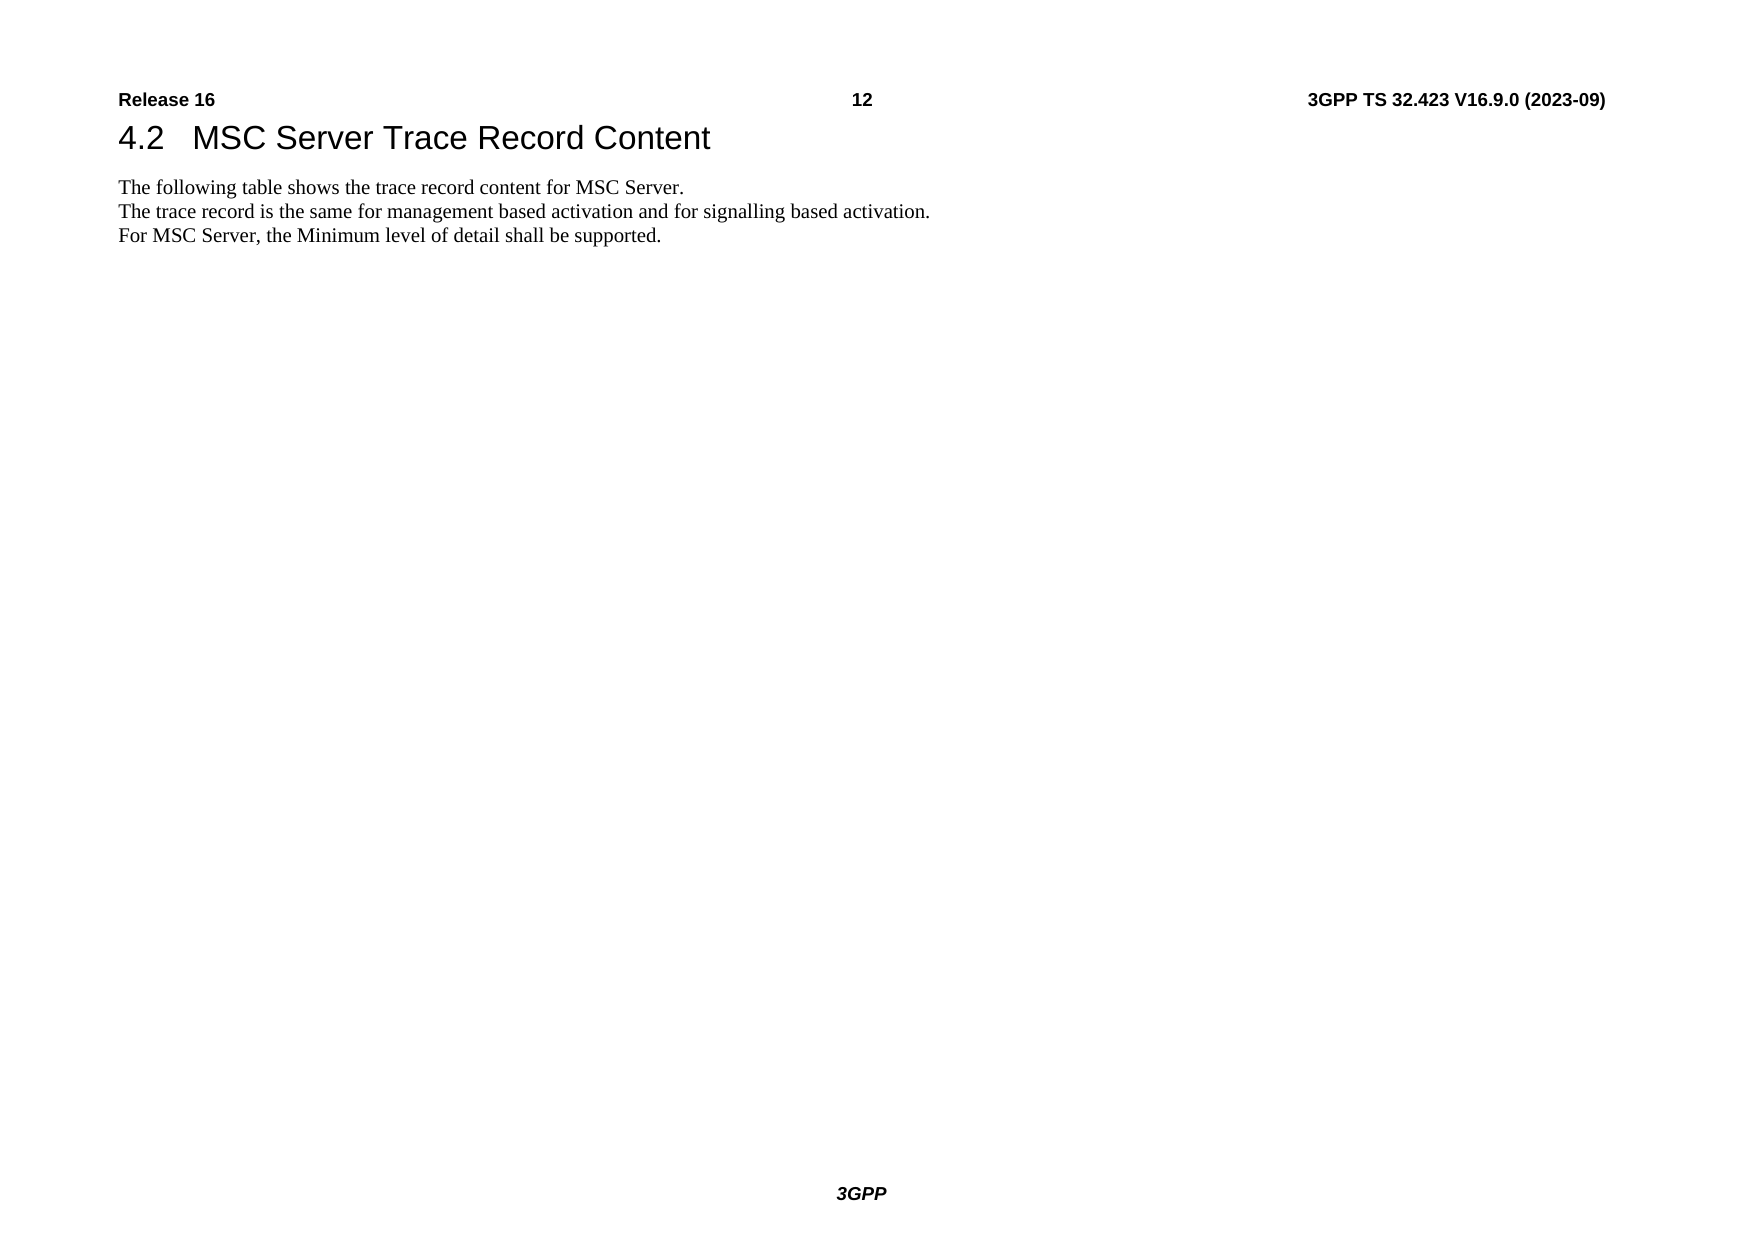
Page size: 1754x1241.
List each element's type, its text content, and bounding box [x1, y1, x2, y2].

text The following table shows the trace record content for MSC Server. The trace record is the same for management based activation and for signalling based activation. For MSC Server, the Minimum level of detail shall be supported. [118, 175, 1606, 247]
subtitle 4.2 MSC Server Trace Record Content [118, 118, 1606, 157]
